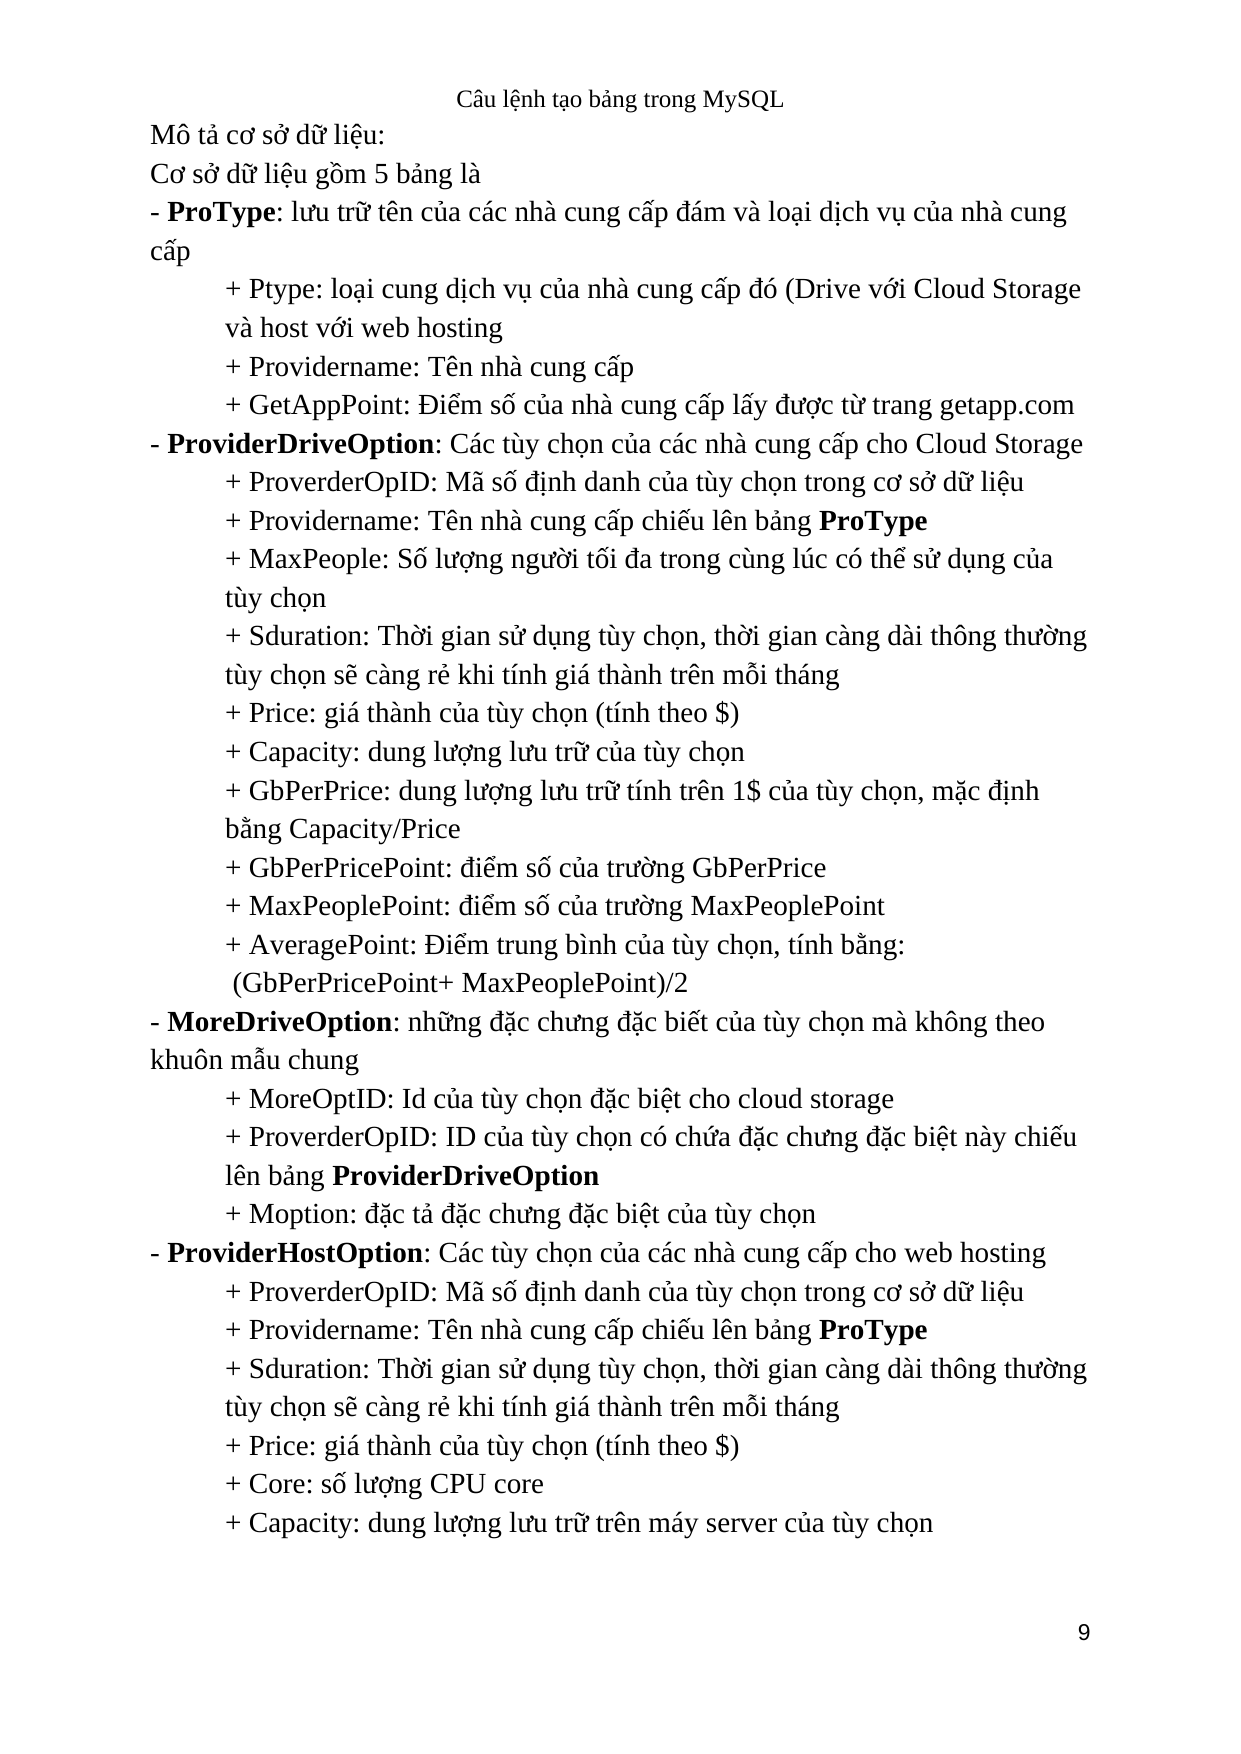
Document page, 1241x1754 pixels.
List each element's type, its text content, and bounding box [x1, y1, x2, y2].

text + Capacity: dung lượng lưu trữ của tùy chọn [150, 734, 1090, 768]
text + GbPerPrice: dung lượng lưu trữ tính trên 1$ của tùy chọn, mặc định bằng Capacity/Price [150, 773, 1090, 845]
text + Price: giá thành của tùy chọn (tính theo $) [150, 1428, 1090, 1461]
text + Providername: Tên nhà cung cấp chiếu lên bảng ProType [150, 1312, 1090, 1346]
text + ProverderOpID: ID của tùy chọn có chứa đặc chưng đặc biệt này chiếu lên bảng ProviderDriveOption [150, 1119, 1090, 1192]
text + Providername: Tên nhà cung cấp [150, 349, 1090, 382]
text Mô tả cơ sở dữ liệu: [150, 117, 1090, 151]
text + MaxPeoplePoint: điểm số của trường MaxPeoplePoint [150, 888, 1090, 922]
text + GbPerPricePoint: điểm số của trường GbPerPrice [150, 850, 1090, 883]
text + Moption: đặc tả đặc chưng đặc biệt của tùy chọn [150, 1197, 1090, 1230]
text - ProType: lưu trữ tên của các nhà cung cấp đám và loại dịch vụ của nhà cung cấp [150, 194, 1090, 267]
text + ProverderOpID: Mã số định danh của tùy chọn trong cơ sở dữ liệu [150, 464, 1090, 498]
text + Price: giá thành của tùy chọn (tính theo $) [150, 696, 1090, 729]
text + GetAppPoint: Điểm số của nhà cung cấp lấy được từ trang getapp.com [150, 387, 1090, 421]
text - ProviderDriveOption: Các tùy chọn của các nhà cung cấp cho Cloud Storage [150, 426, 1090, 459]
text Cơ sở dữ liệu gồm 5 bảng là [150, 156, 1090, 189]
text + Providername: Tên nhà cung cấp chiếu lên bảng ProType [150, 503, 1090, 536]
text + Core: số lượng CPU core [150, 1466, 1090, 1500]
text + AveragePoint: Điểm trung bình của tùy chọn, tính bằng: (GbPerPricePoint+ MaxPeoplePoint)/2 [150, 927, 1090, 999]
text + Capacity: dung lượng lưu trữ trên máy server của tùy chọn [150, 1505, 1090, 1538]
text + Ptype: loại cung dịch vụ của nhà cung cấp đó (Drive với Cloud Storage và host với web hosting [150, 272, 1090, 344]
text - ProviderHostOption: Các tùy chọn của các nhà cung cấp cho web hosting [150, 1235, 1090, 1269]
text + ProverderOpID: Mã số định danh của tùy chọn trong cơ sở dữ liệu [150, 1274, 1090, 1307]
text - MoreDriveOption: những đặc chưng đặc biết của tùy chọn mà không theo khuôn mẫu chung [150, 1004, 1090, 1076]
text + MoreOptID: Id của tùy chọn đặc biệt cho cloud storage [150, 1081, 1090, 1114]
text Câu lệnh tạo bảng trong MySQL [150, 84, 1090, 113]
text + MaxPeople: Số lượng người tối đa trong cùng lúc có thể sử dụng của tùy chọn [150, 541, 1090, 613]
text + Sduration: Thời gian sử dụng tùy chọn, thời gian càng dài thông thường tùy chọn sẽ càng rẻ khi tính giá thành trên mỗi tháng [150, 618, 1090, 691]
text + Sduration: Thời gian sử dụng tùy chọn, thời gian càng dài thông thường tùy chọn sẽ càng rẻ khi tính giá thành trên mỗi tháng [150, 1351, 1090, 1423]
